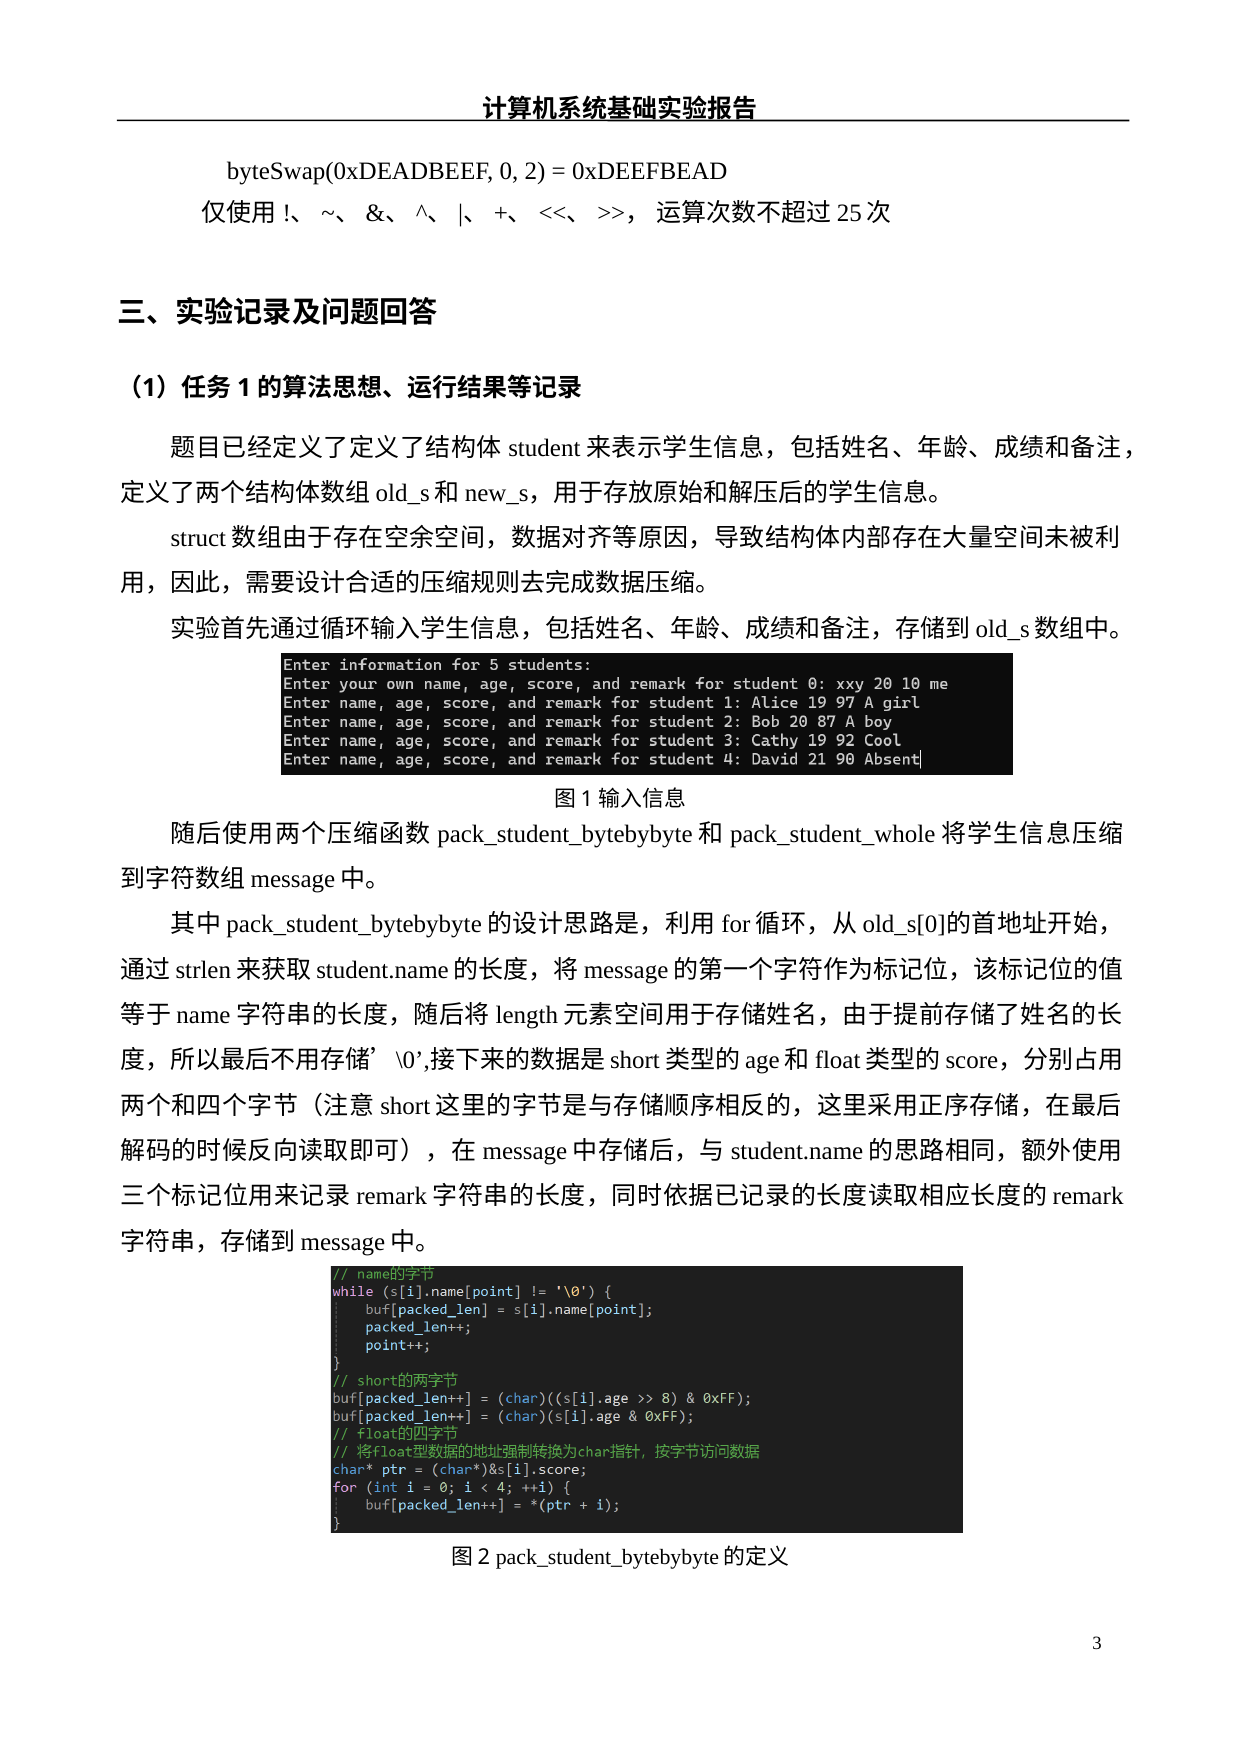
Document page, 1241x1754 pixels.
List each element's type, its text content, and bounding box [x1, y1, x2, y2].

picture [281, 653, 1013, 775]
text struct数组由于存在空余空间，数据对齐等原因，导致结构体内部存在大量空间未被利用，因此，需要设计合适的压缩规则去完成数据压缩。 [120, 518, 1123, 599]
text 实验首先通过循环输入学生信息，包括姓名、年龄、成绩和备注，存储到old_s数组中。 [120, 608, 1123, 644]
text 三、实验记录及问题回答 [117, 277, 1123, 342]
list byteSwap(0xDEADBEEF, 0, 2) = 0xDEEFBEAD [202, 156, 1123, 185]
text 随后使用两个压缩函数pack_student_bytebybyte和pack_student_whole将学生信息压缩到字符数组message中。 [120, 813, 1123, 895]
text 图2 pack_student_bytebybyte的定义 [117, 1538, 1123, 1571]
picture [330, 1266, 963, 1533]
text 图1 输入信息 [117, 781, 1123, 813]
text 题目已经定义了定义了结构体student来表示学生信息，包括姓名、年龄、成绩和备注，定义了两个结构体数组old_s和new_s，用于存放原始和解压后的学生信息。 [120, 427, 1123, 508]
list 仅使用 !、 ~、 &、 ^、 |、 +、 <<、 >>， 运算次数不超过 25次 [202, 192, 1123, 229]
text （1）任务 1 的算法思想、运行结果等记录 [117, 353, 1123, 418]
text 其中pack_student_bytebybyte的设计思路是，利用for循环，从old_s[0]的首地址开始，通过strlen来获取student.name的长度，将message的第一个字符作为标记位，该标记位的值等于name字符串的长度，随后将length元素空间用于存储姓名，由于提前存储了姓名的长度，所以最后不用存储’\0’,接下来的数据是short类型的age和float类型的score，分别占用两个和四个字节（注意short这里的字节是与存储顺序相反的，这里采用正序存储，在最后解码的时候反向读取即可），在message中存储后，与student.name的思路相同，额外使用三个标记位用来记录remark字符串的长度，同时依据已记录的长度读取相应长度的remark字符串，存储到message中。 [120, 904, 1123, 1257]
